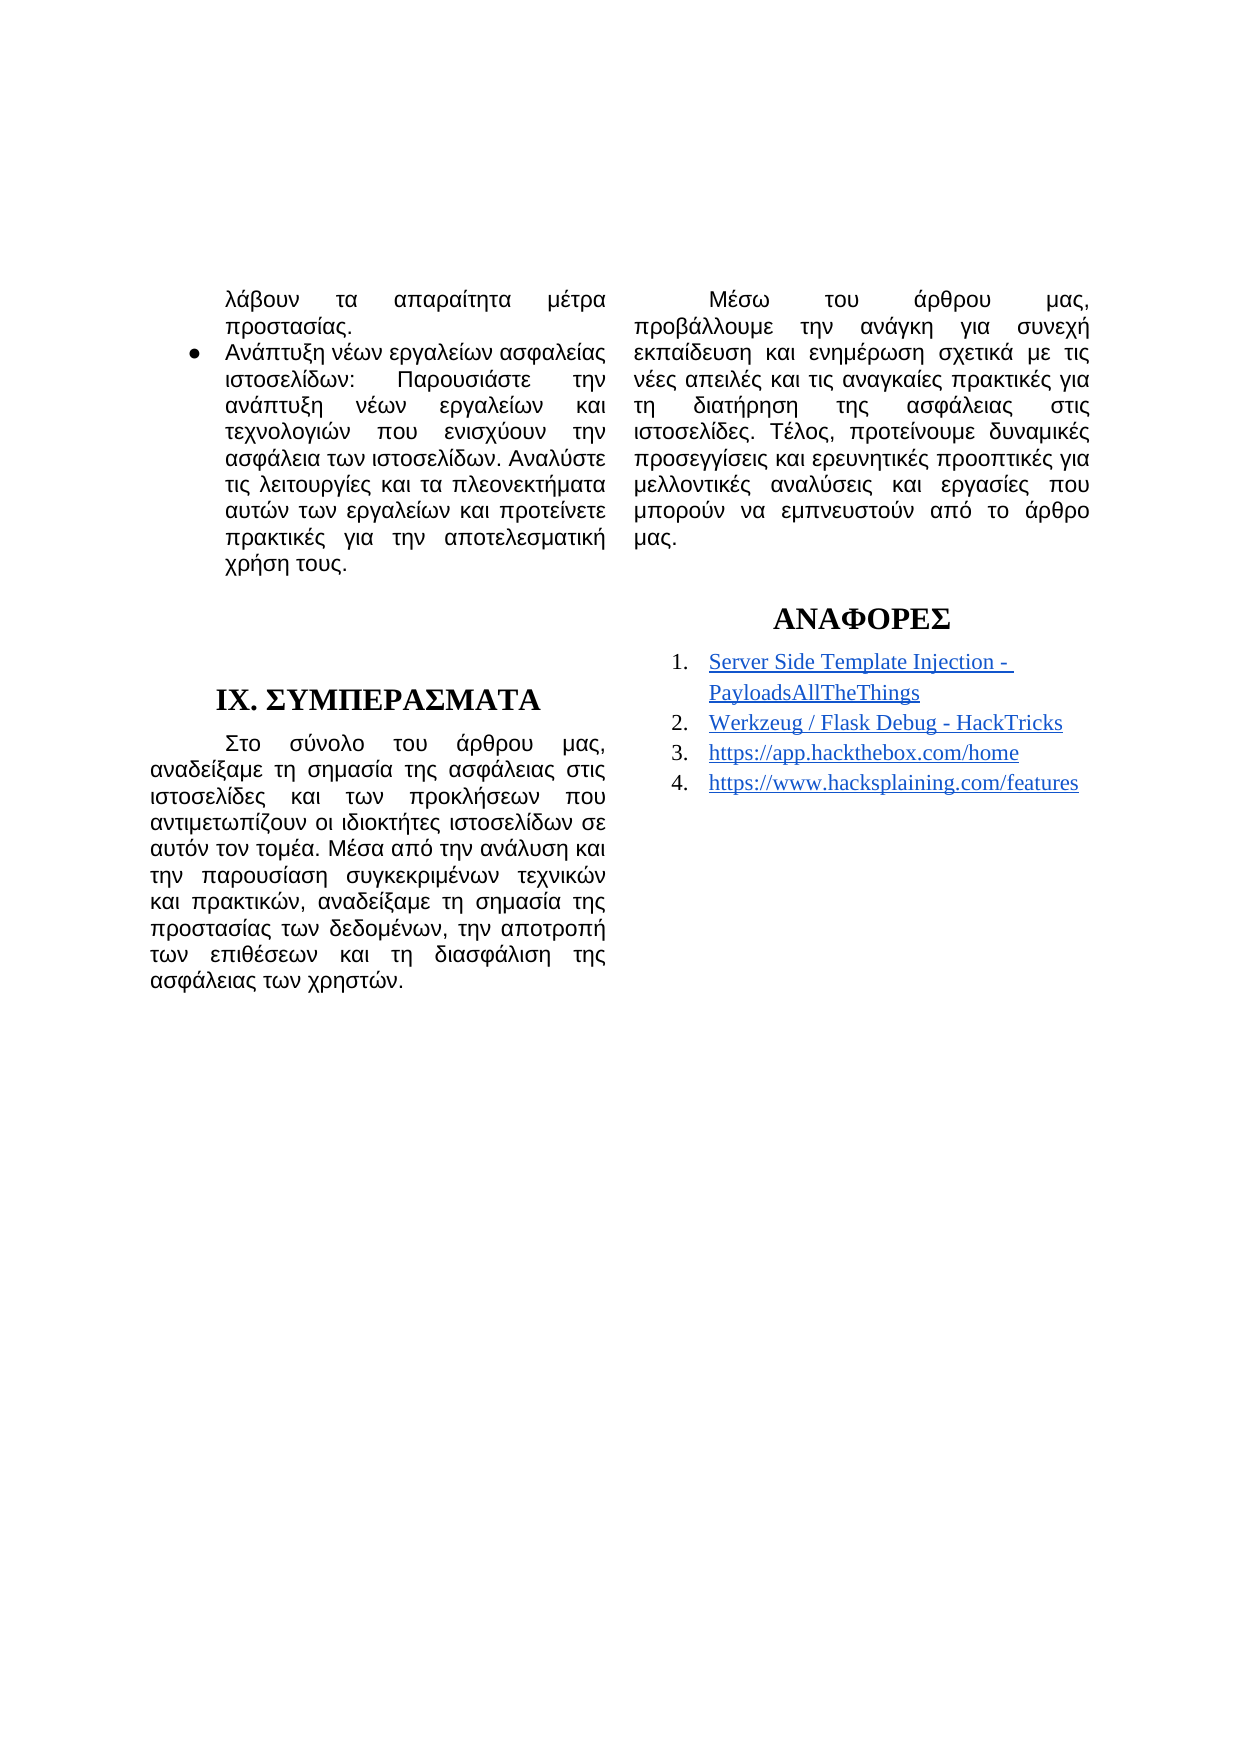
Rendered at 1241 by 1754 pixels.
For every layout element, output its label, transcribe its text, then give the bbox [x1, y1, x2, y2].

list https://www.hacksplaining.com/features [671, 769, 1090, 796]
subtitle ΑΝΑΦΟΡΕΣ [634, 600, 1090, 636]
text Μέσω του άρθρου μας, προβάλλουμε την ανάγκη για συνεχή εκπαίδευση και ενημέρωση σχετικά με τις νέες απειλές και τις αναγκαίες πρακτικές για τη διατήρηση της ασφάλειας στις ιστοσελίδες. Τέλος, προτείνουμε δυναμικές προσεγγίσεις και ερευνητικές προοπτικές για μελλοντικές αναλύσεις και εργασίες που μπορούν να εμπνευστούν από το άρθρο μας. [634, 286, 1090, 550]
list https://app.hackthebox.com/home [671, 739, 1090, 765]
list Werkzeug / Flask Debug - HackTricks [671, 709, 1090, 735]
list Server Side Template Injection - PayloadsAllTheThings [671, 648, 1090, 705]
list Ανάπτυξη νέων εργαλείων ασφαλείας ιστοσελίδων: Παρουσιάστε την ανάπτυξη νέων εργαλείων και τεχνολογιών που ενισχύουν την ασφάλεια των ιστοσελίδων. Αναλύστε τις λειτουργίες και τα πλεονεκτήματα αυτών των εργαλείων και προτείνετε πρακτικές για την αποτελεσματική χρήση τους. [187, 339, 606, 576]
text Στο σύνολο του άρθρου μας, αναδείξαμε τη σημασία της ασφάλειας στις ιστοσελίδες και των προκλήσεων που αντιμετωπίζουν οι ιδιοκτήτες ιστοσελίδων σε αυτόν τον τομέα. Μέσα από την ανάλυση και την παρουσίαση συγκεκριμένων τεχνικών και πρακτικών, αναδείξαμε τη σημασία της προστασίας των δεδομένων, την αποτροπή των επιθέσεων και τη διασφάλιση της ασφάλειας των χρηστών. [150, 730, 606, 993]
subtitle IX. ΣΥΜΠΕΡΑΣΜΑΤΑ [150, 682, 606, 717]
